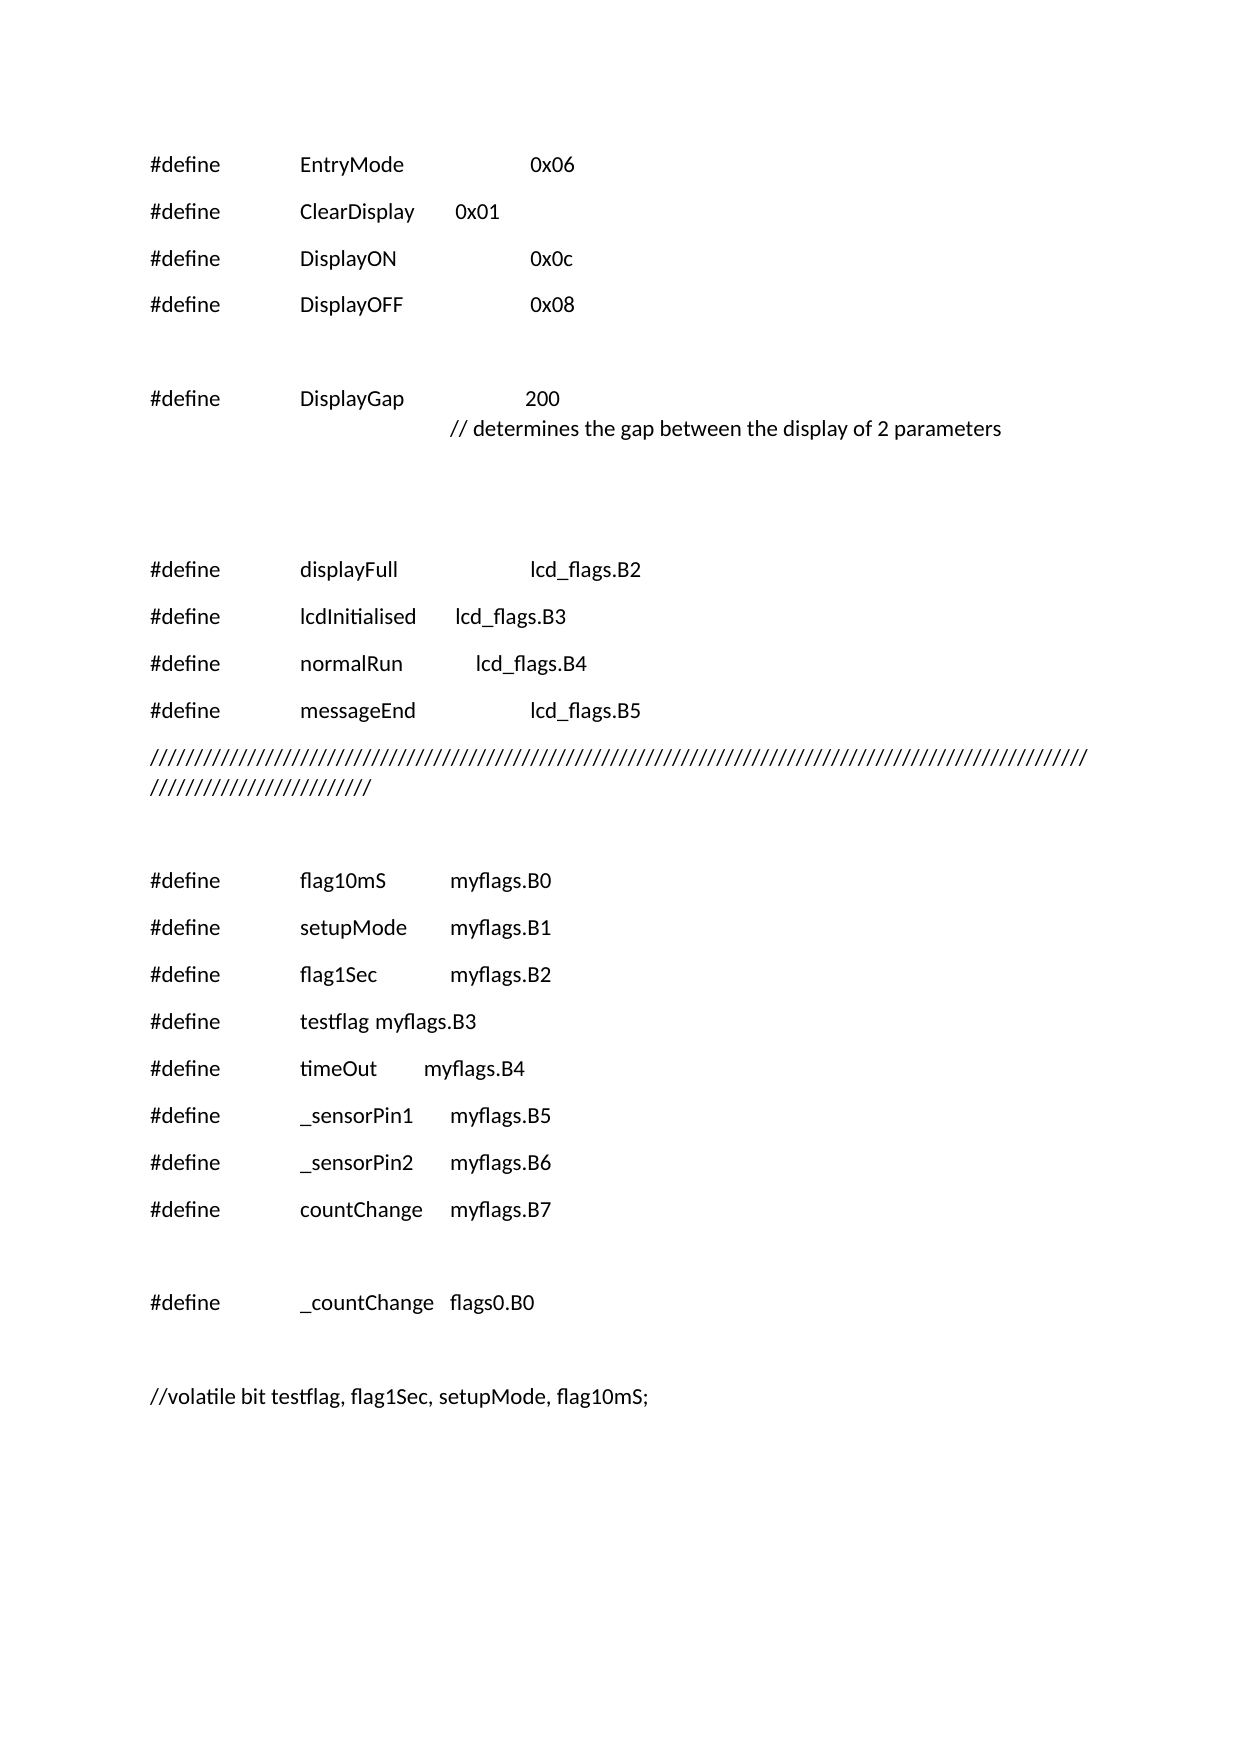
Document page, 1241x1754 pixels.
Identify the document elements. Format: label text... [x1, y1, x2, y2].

text #define testflag myflags.B3 [150, 1007, 1090, 1035]
text #define timeOut myflags.B4 [150, 1054, 1090, 1082]
text #define DisplayOFF 0x08 [150, 291, 1090, 319]
text #define ClearDisplay 0x01 [150, 197, 1090, 225]
text #define countChange myflags.B7 [150, 1195, 1090, 1223]
text //volatile bit testflag, flag1Sec, setupMode, flag10mS; [150, 1382, 1090, 1410]
text #define messageEnd lcd_flags.B5 [150, 696, 1090, 724]
text #define DisplayON 0x0c [150, 244, 1090, 272]
text #define flag1Sec myflags.B2 [150, 960, 1090, 988]
text #define EntryMode 0x06 [150, 150, 1090, 178]
text #define _countChange flags0.B0 [150, 1288, 1090, 1317]
text #define normalRun lcd_flags.B4 [150, 649, 1090, 677]
text #define _sensorPin1 myflags.B5 [150, 1101, 1090, 1129]
text #define DisplayGap 200 // determines the gap between the display of 2 parameters [150, 384, 1090, 443]
text #define setupMode myflags.B1 [150, 913, 1090, 942]
text /////////////////////////////////////////////////////////////////////////////////////////////////////////////////////////////////// [150, 743, 1090, 801]
text #define _sensorPin2 myflags.B6 [150, 1148, 1090, 1176]
text #define lcdInitialised lcd_flags.B3 [150, 602, 1090, 630]
text #define flag10mS myflags.B0 [150, 867, 1090, 895]
text #define displayFull lcd_flags.B2 [150, 555, 1090, 583]
